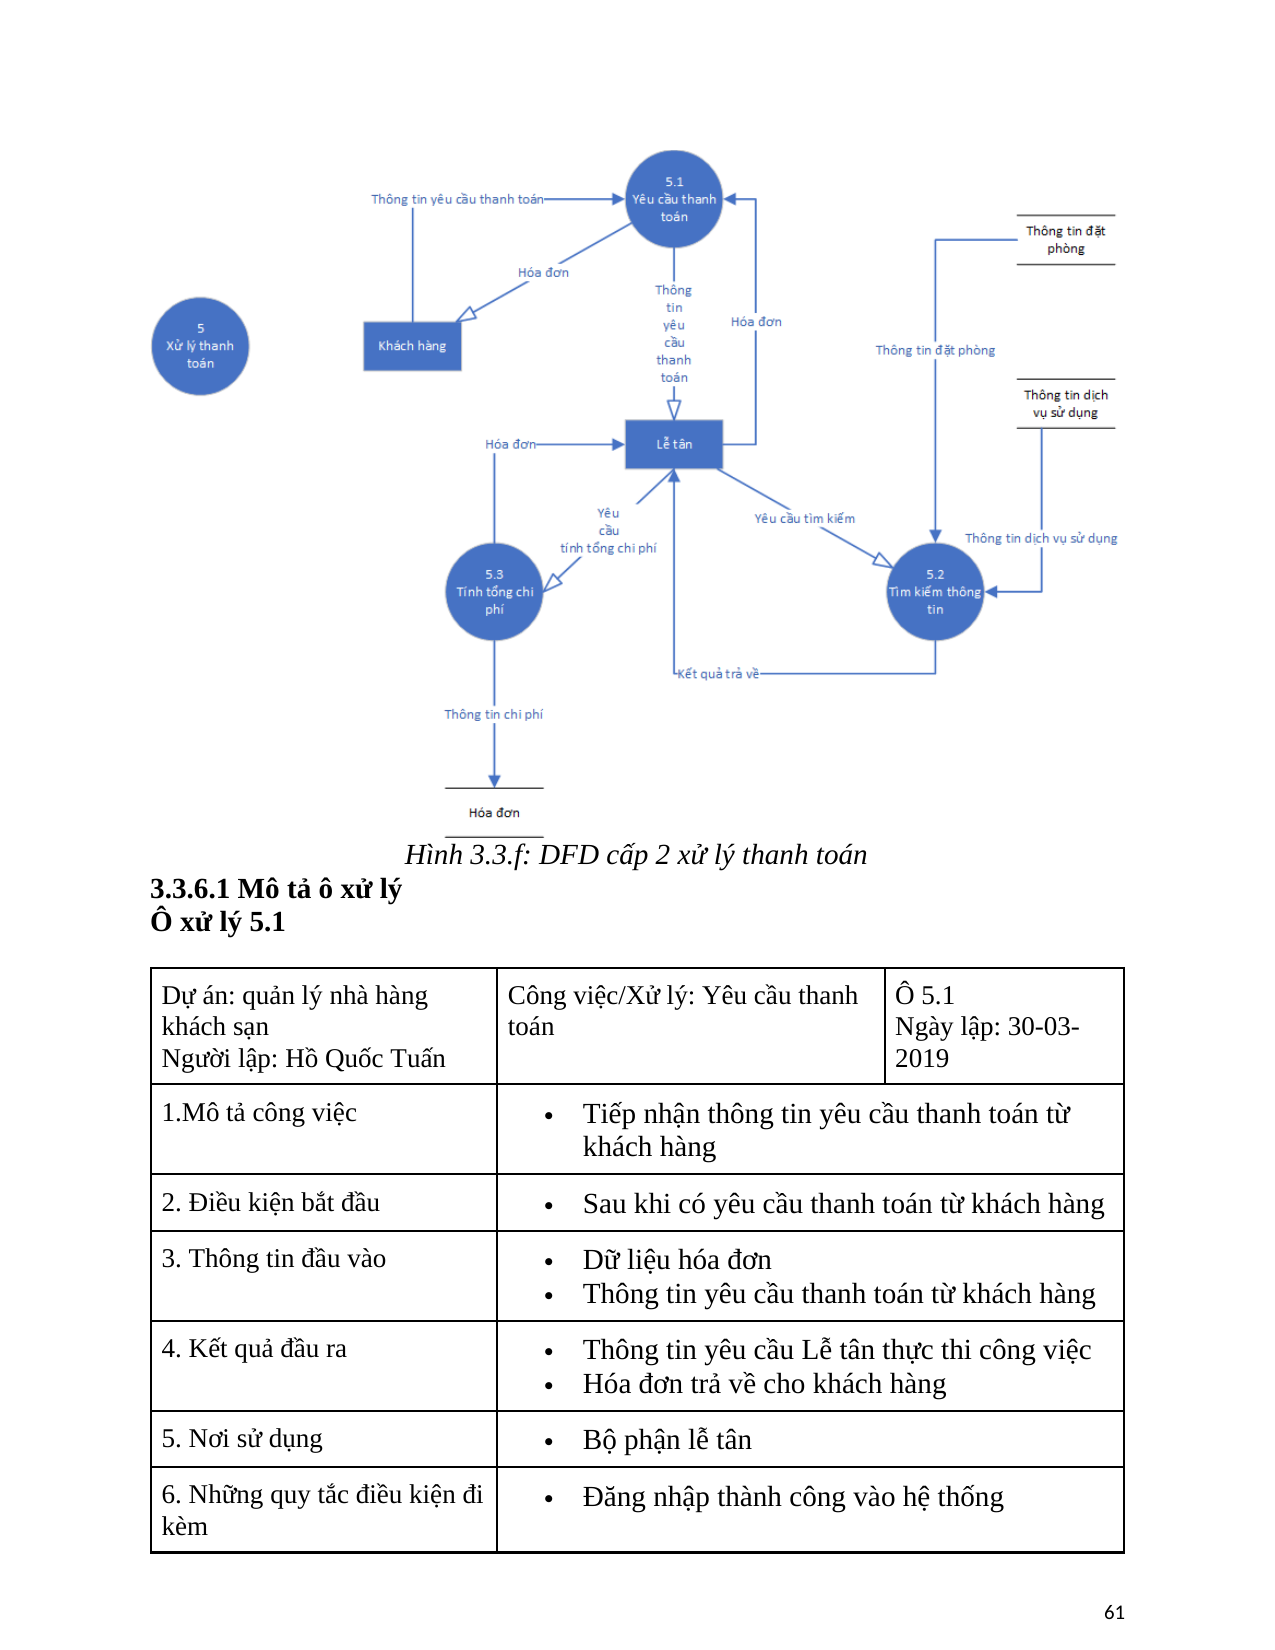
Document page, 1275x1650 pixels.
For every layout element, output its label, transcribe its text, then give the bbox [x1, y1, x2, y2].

picture [150, 150, 1125, 838]
table_cell 3. Thông tin đầu vào [152, 1232, 496, 1320]
table_cell Đăng nhập thành công vào hệ thống [498, 1468, 1123, 1551]
table_cell 5. Nơi sử dụng [152, 1412, 496, 1466]
table_cell Sau khi có yêu cầu thanh toán từ khách hàng [498, 1175, 1123, 1230]
text 3.3.6.1 Mô tả ô xử lý [150, 871, 1125, 904]
table_cell Thông tin yêu cầu Lễ tân thực thi công việc Hóa đơn trả về cho khách hàng [498, 1322, 1123, 1410]
text Hình 3.3.f: DFD cấp 2 xử lý thanh toán [150, 838, 1125, 871]
table_cell 1.Mô tả công việc [152, 1085, 496, 1173]
table_cell 2. Điều kiện bắt đầu [152, 1175, 496, 1230]
table_header Ô 5.1 Ngày lập: 30-03-2019 [886, 969, 1123, 1083]
text Ô xử lý 5.1 [150, 904, 1125, 938]
table_cell 4. Kết quả đầu ra [152, 1322, 496, 1410]
table_cell Bộ phận lễ tân [498, 1412, 1123, 1466]
table_header Công việc/Xử lý: Yêu cầu thanh toán [498, 969, 884, 1083]
table_cell 6. Những quy tắc điều kiện đi kèm [152, 1468, 496, 1551]
table_cell Dữ liệu hóa đơn Thông tin yêu cầu thanh toán từ khách hàng [498, 1232, 1123, 1320]
table_cell Tiếp nhận thông tin yêu cầu thanh toán từ khách hàng [498, 1085, 1123, 1173]
table_header Dự án: quản lý nhà hàng khách sạn Người lập: Hồ Quốc Tuấn [152, 969, 496, 1083]
